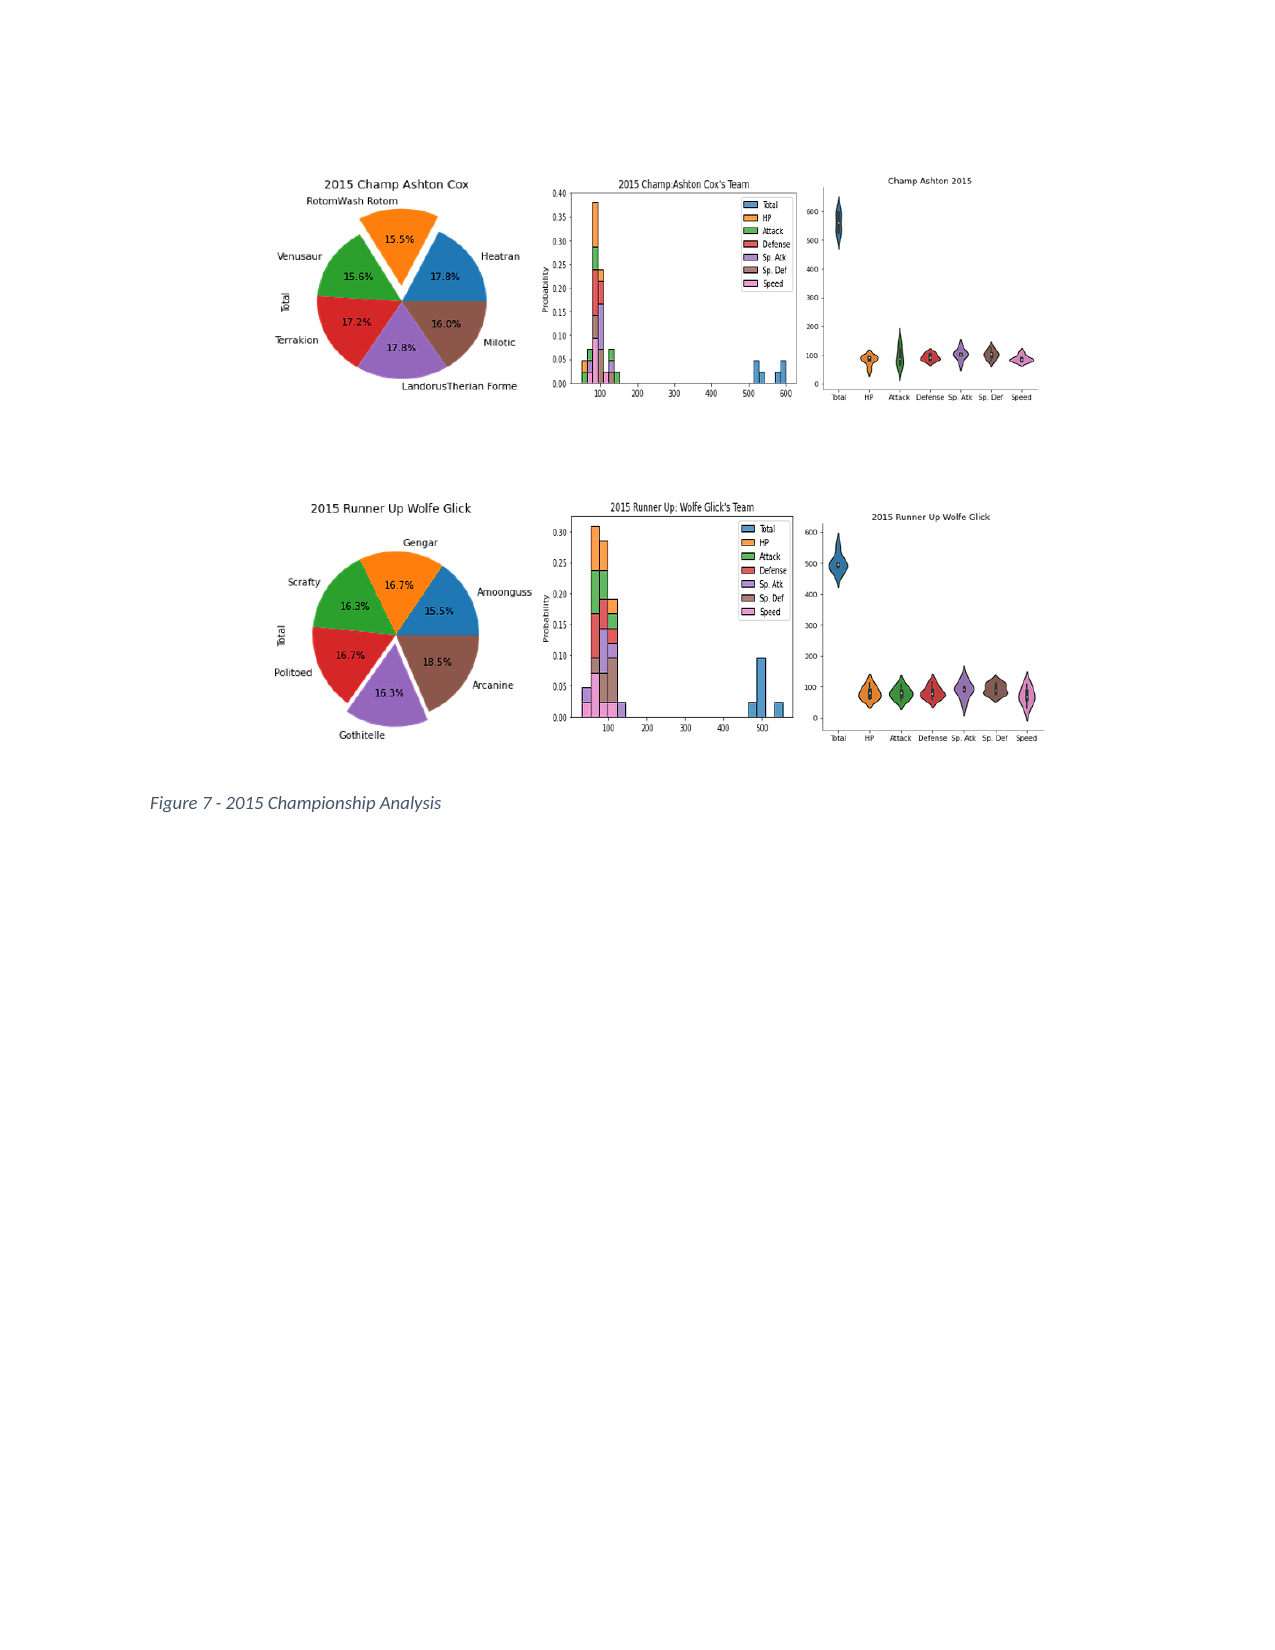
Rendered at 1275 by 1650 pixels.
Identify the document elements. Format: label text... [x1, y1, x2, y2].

picture [225, 150, 1050, 747]
